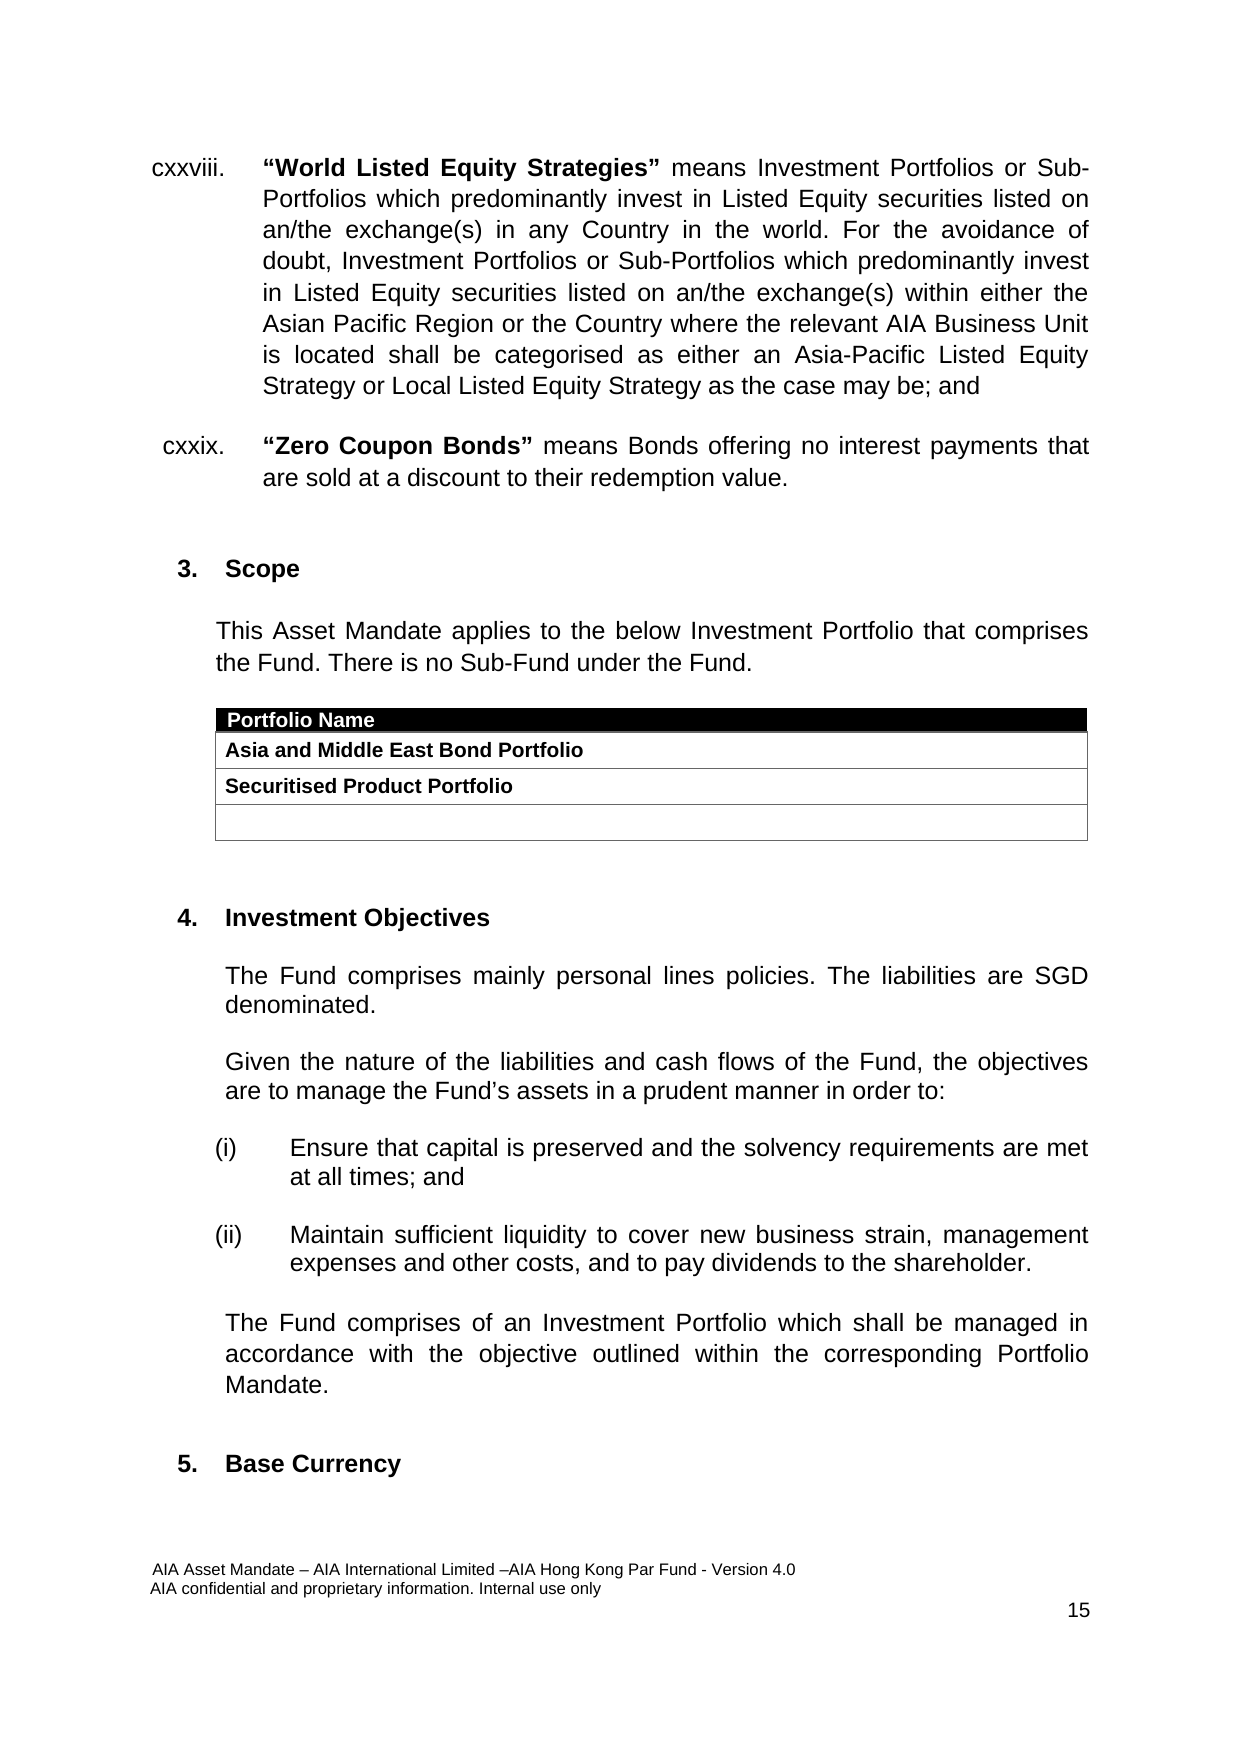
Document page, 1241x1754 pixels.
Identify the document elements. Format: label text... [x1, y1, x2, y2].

text This Asset Mandate applies to the below Investment Portfolio that comprises the Fund. There is no Sub-Fund under the Fund. [216, 614, 1090, 676]
text The Fund comprises mainly personal lines policies. The liabilities are SGD denominated. [225, 961, 1090, 1018]
subtitle Scope [177, 554, 1090, 582]
text Given the nature of the liabilities and cash flows of the Fund, the objectives are to manage the Fund’s assets in a prudent manner in order to: [225, 1047, 1090, 1105]
table_cell Asia and Middle East Bond Portfolio [216, 733, 1087, 768]
subtitle Base Currency [177, 1449, 1090, 1478]
list “World Listed Equity Strategies” means Investment Portfolios or Sub-Portfolios which predominantly invest in Listed Equity securities listed on an/the exchange(s) in any Country in the world. For the avoidance of doubt, Investment Portfolios or Sub-Portfolios which predominantly invest in Listed Equity securities listed on an/the exchange(s) within either the Asian Pacific Region or the Country where the relevant AIA Business Unit is located shall be categorised as either an Asia-Pacific Listed Equity Strategy or Local Listed Equity Strategy as the case may be; and [225, 150, 1090, 400]
list Maintain sufficient liquidity to cover new business strain, management expenses and other costs, and to pay dividends to the shareholder. [214, 1220, 1090, 1277]
table_cell Securitised Product Portfolio [216, 769, 1087, 804]
list “Zero Coupon Bonds” means Bonds offering no interest payments that are sold at a discount to their redemption value. [225, 429, 1090, 491]
subtitle Investment Objectives [177, 903, 1090, 932]
table_header Portfolio Name [216, 708, 1087, 731]
text The Fund comprises of an Investment Portfolio which shall be managed in accordance with the objective outlined within the corresponding Portfolio Mandate. [225, 1308, 1090, 1399]
list Ensure that capital is preserved and the solvency requirements are met at all times; and [214, 1133, 1090, 1191]
table_cell [216, 805, 1087, 840]
